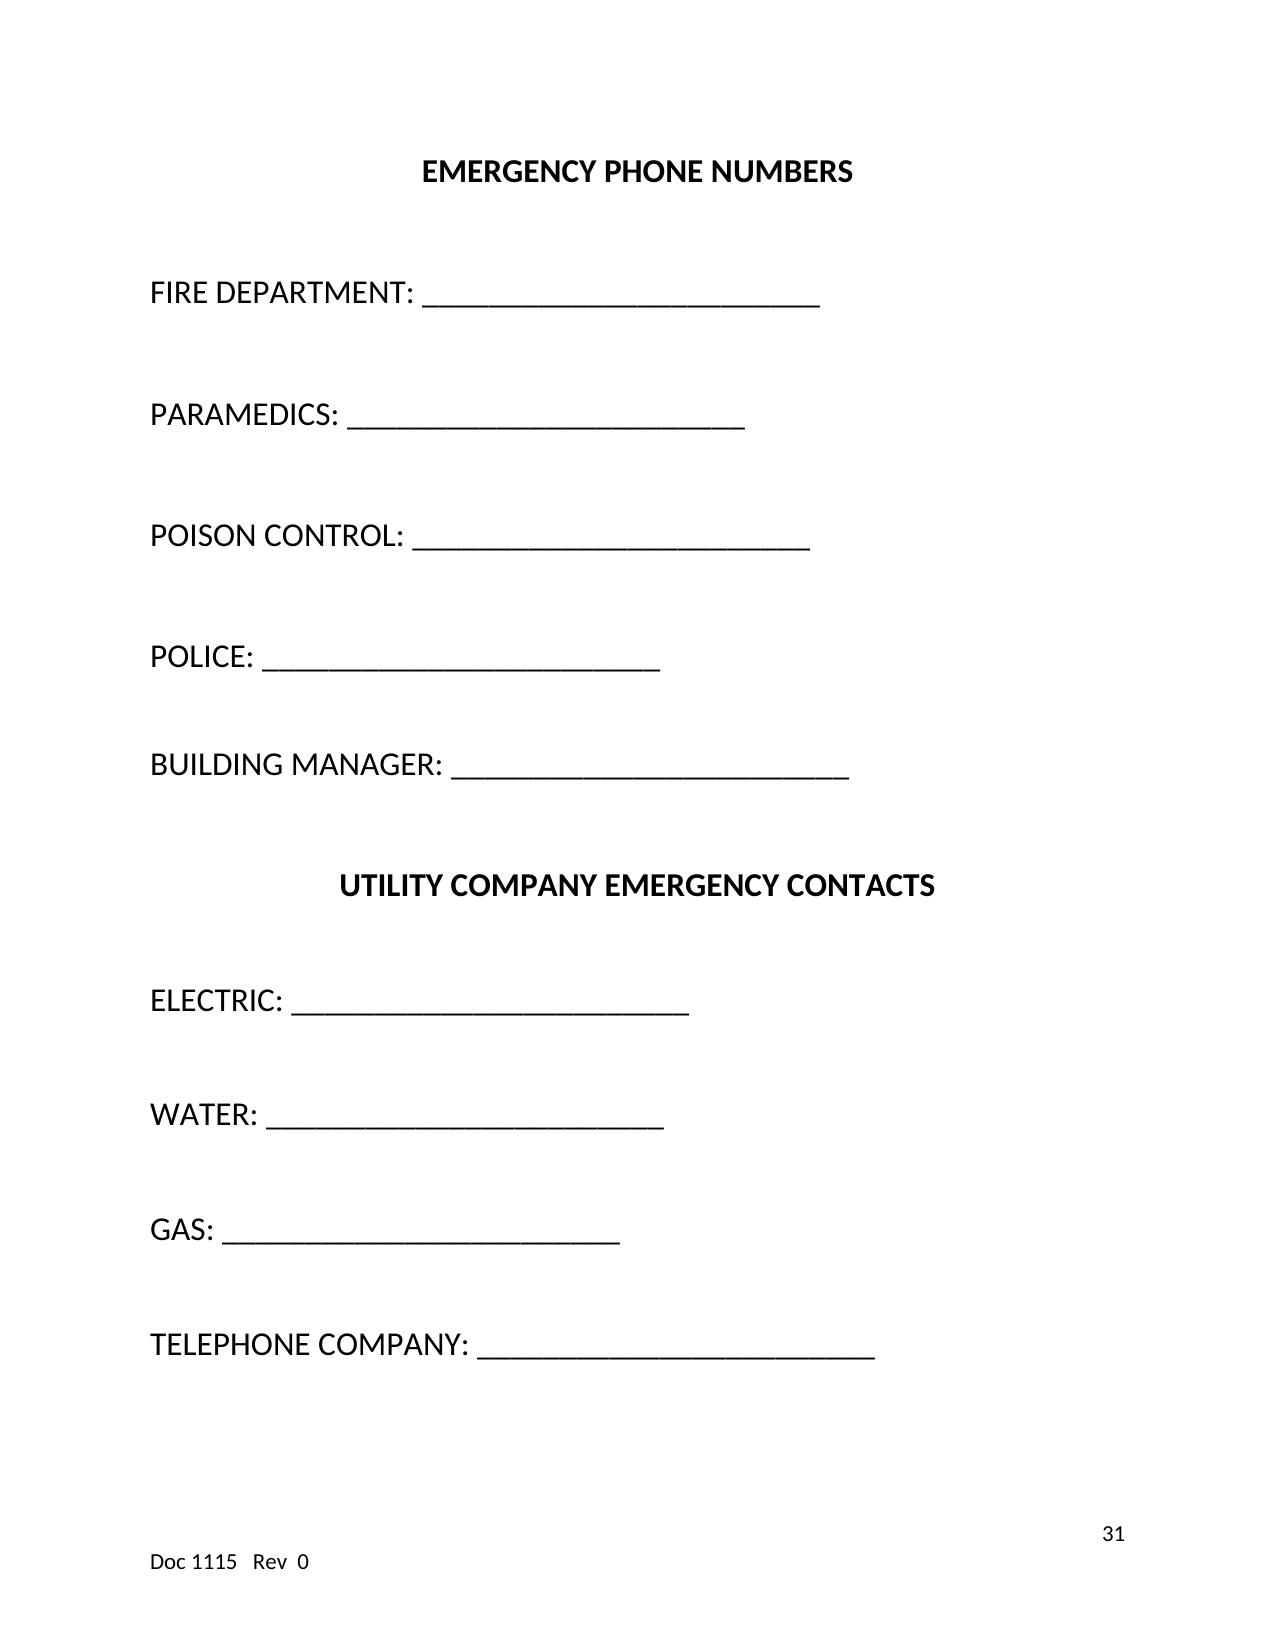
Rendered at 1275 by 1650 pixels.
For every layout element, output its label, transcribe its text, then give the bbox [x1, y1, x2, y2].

text POLICE: ________________________ [150, 635, 1125, 676]
text POISON CONTROL: ________________________ [150, 514, 1125, 554]
text FIRE DEPARTMENT: ________________________ [150, 271, 1125, 312]
text WATER: ________________________ [150, 1093, 1125, 1134]
text BUILDING MANAGER: ________________________ [150, 742, 1125, 783]
text EMERGENCY PHONE NUMBERS [150, 150, 1125, 191]
text TELEPHONE COMPANY: ________________________ [150, 1323, 1125, 1364]
text PARAMEDICS: ________________________ [150, 392, 1125, 433]
text ELECTRIC: ________________________ [150, 978, 1125, 1019]
text UTILITY COMPANY EMERGENCY CONTACTS [150, 864, 1125, 904]
text GAS: ________________________ [150, 1208, 1125, 1249]
